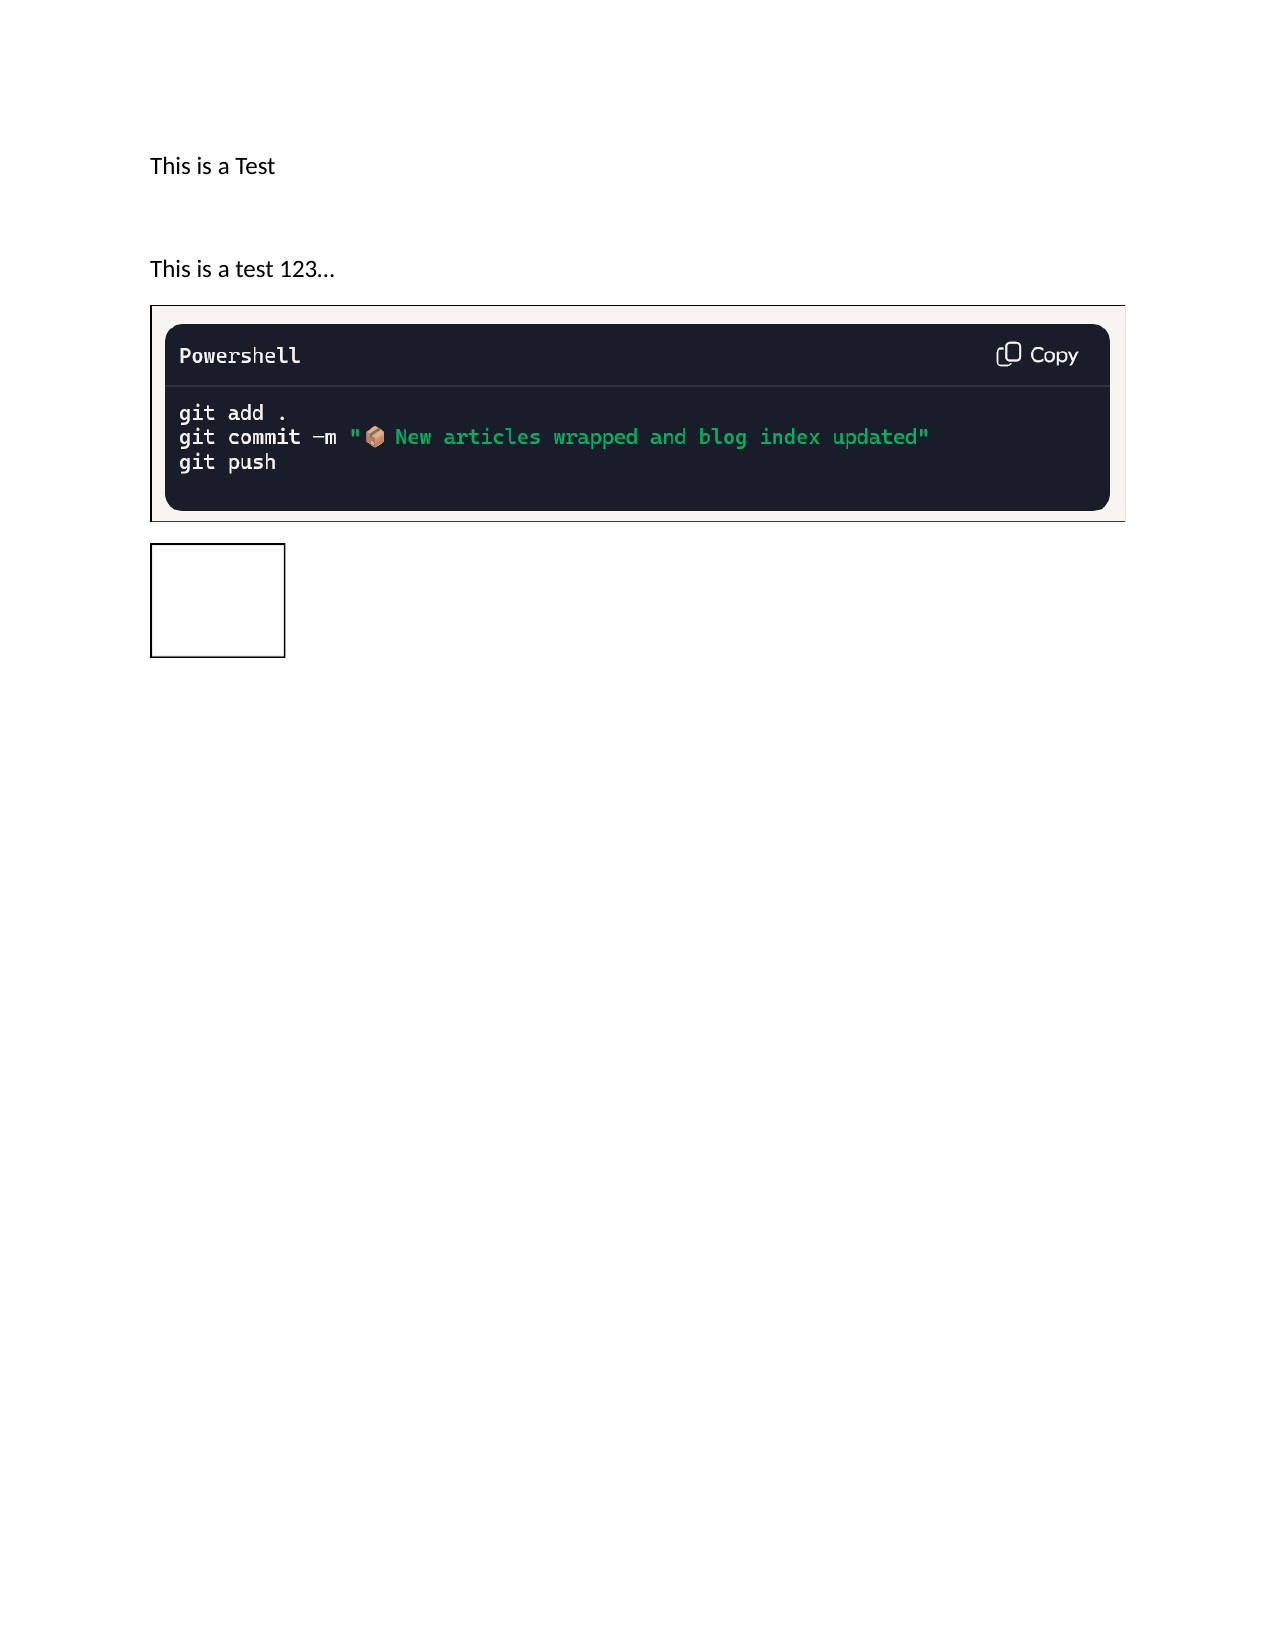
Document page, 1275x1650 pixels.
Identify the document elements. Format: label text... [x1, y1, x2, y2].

picture [150, 305, 1125, 522]
text This is a test 123… [150, 253, 1125, 284]
picture [150, 543, 286, 658]
text This is a Test [150, 150, 1125, 181]
